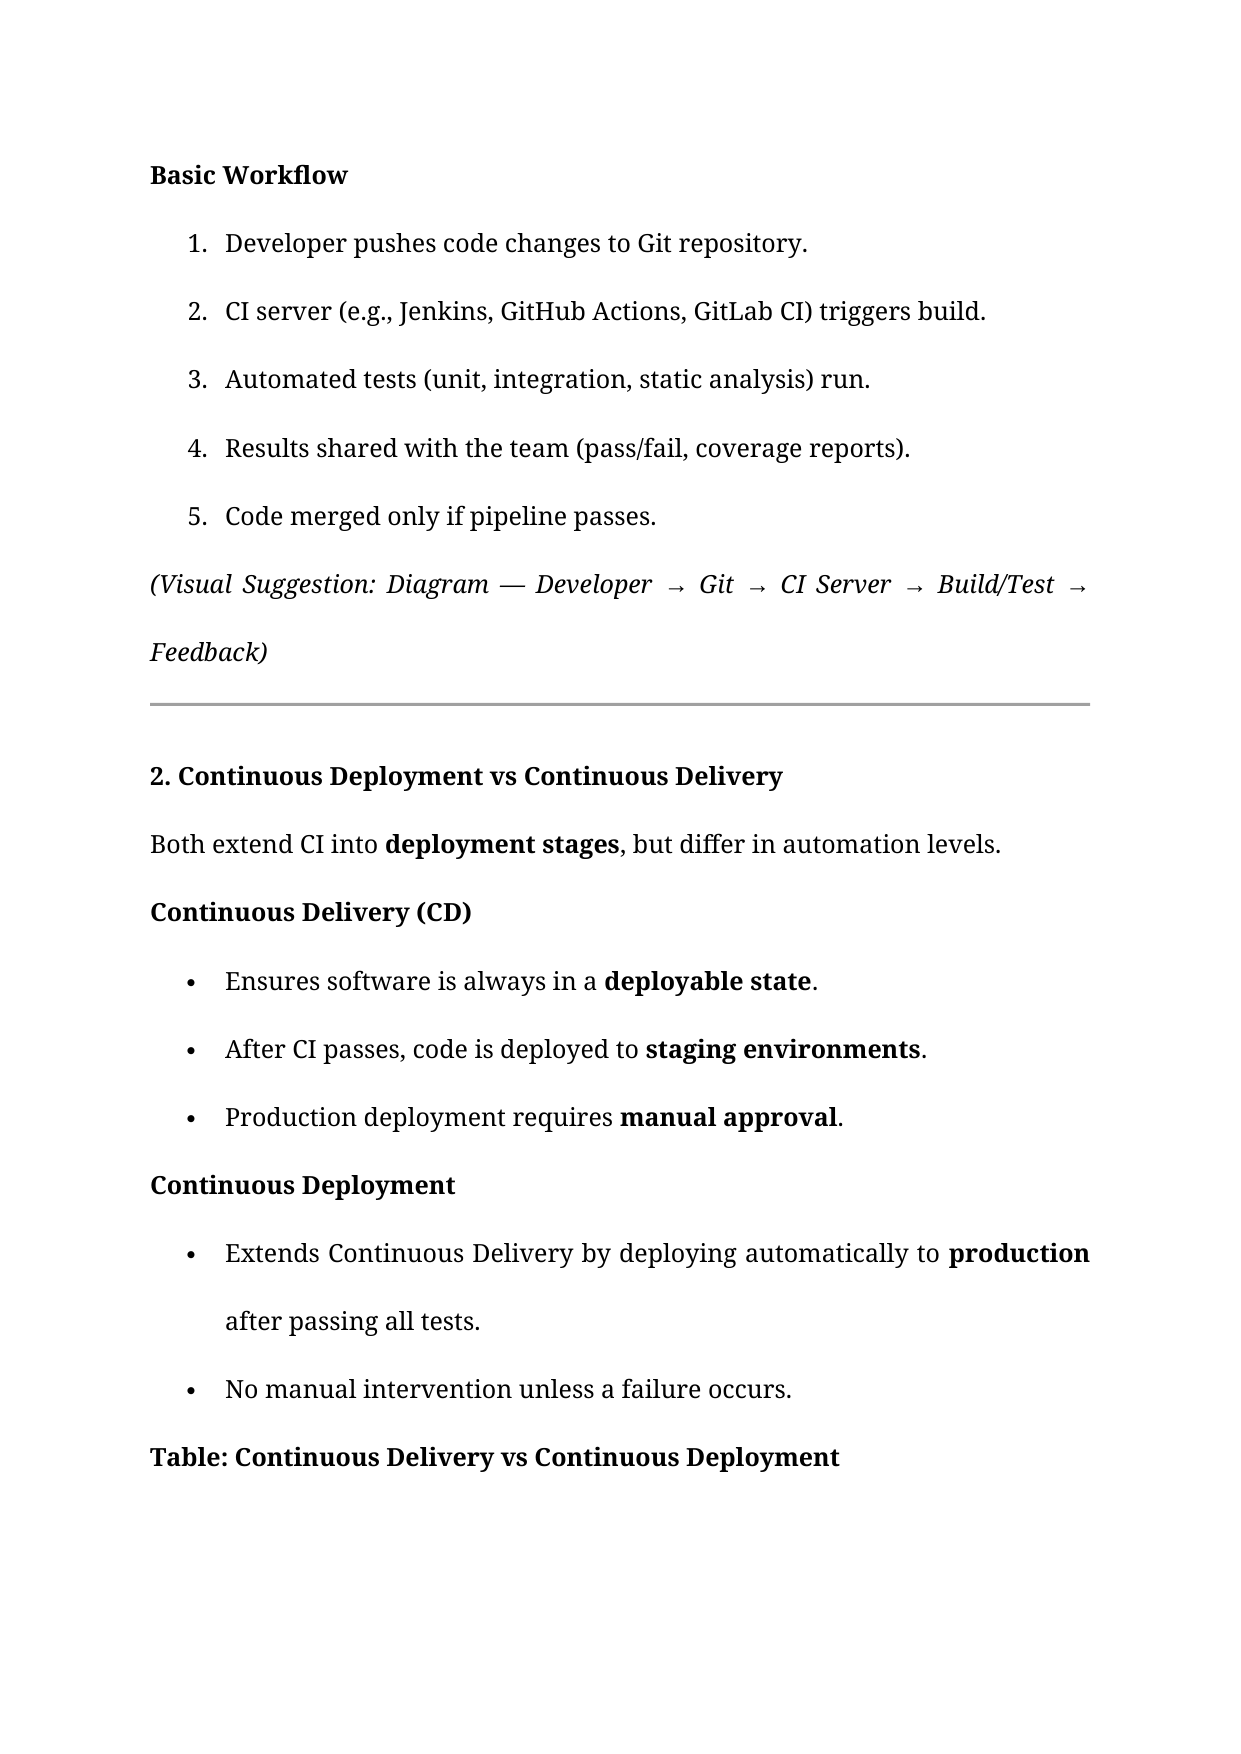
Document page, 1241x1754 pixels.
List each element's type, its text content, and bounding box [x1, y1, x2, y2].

text Continuous Deployment [150, 1168, 1090, 1202]
text Continuous Delivery (CD) [150, 895, 1090, 929]
text 2. Continuous Deployment vs Continuous Delivery [150, 759, 1090, 793]
text (Visual Suggestion: Diagram — Developer → Git → CI Server → Build/Test → Feedback) [150, 567, 1090, 669]
list Code merged only if pipeline passes. [187, 498, 1090, 532]
text Both extend CI into deployment stages, but differ in automation levels. [150, 827, 1090, 861]
list Automated tests (unit, integration, static analysis) run. [187, 362, 1090, 396]
list Results shared with the team (pass/fail, coverage reports). [187, 430, 1090, 464]
list Ensures software is always in a deployable state. [187, 963, 1090, 997]
list Production deployment requires manual approval. [187, 1099, 1090, 1133]
text Basic Workflow [150, 158, 1090, 192]
list After CI passes, code is deployed to staging environments. [187, 1031, 1090, 1065]
text Table: Continuous Delivery vs Continuous Deployment [150, 1440, 1090, 1474]
list CI server (e.g., Jenkins, GitHub Actions, GitLab CI) triggers build. [187, 294, 1090, 328]
list No manual intervention unless a failure occurs. [187, 1372, 1090, 1406]
list Developer pushes code changes to Git repository. [187, 226, 1090, 260]
list Extends Continuous Delivery by deploying automatically to production after passing all tests. [187, 1236, 1090, 1338]
